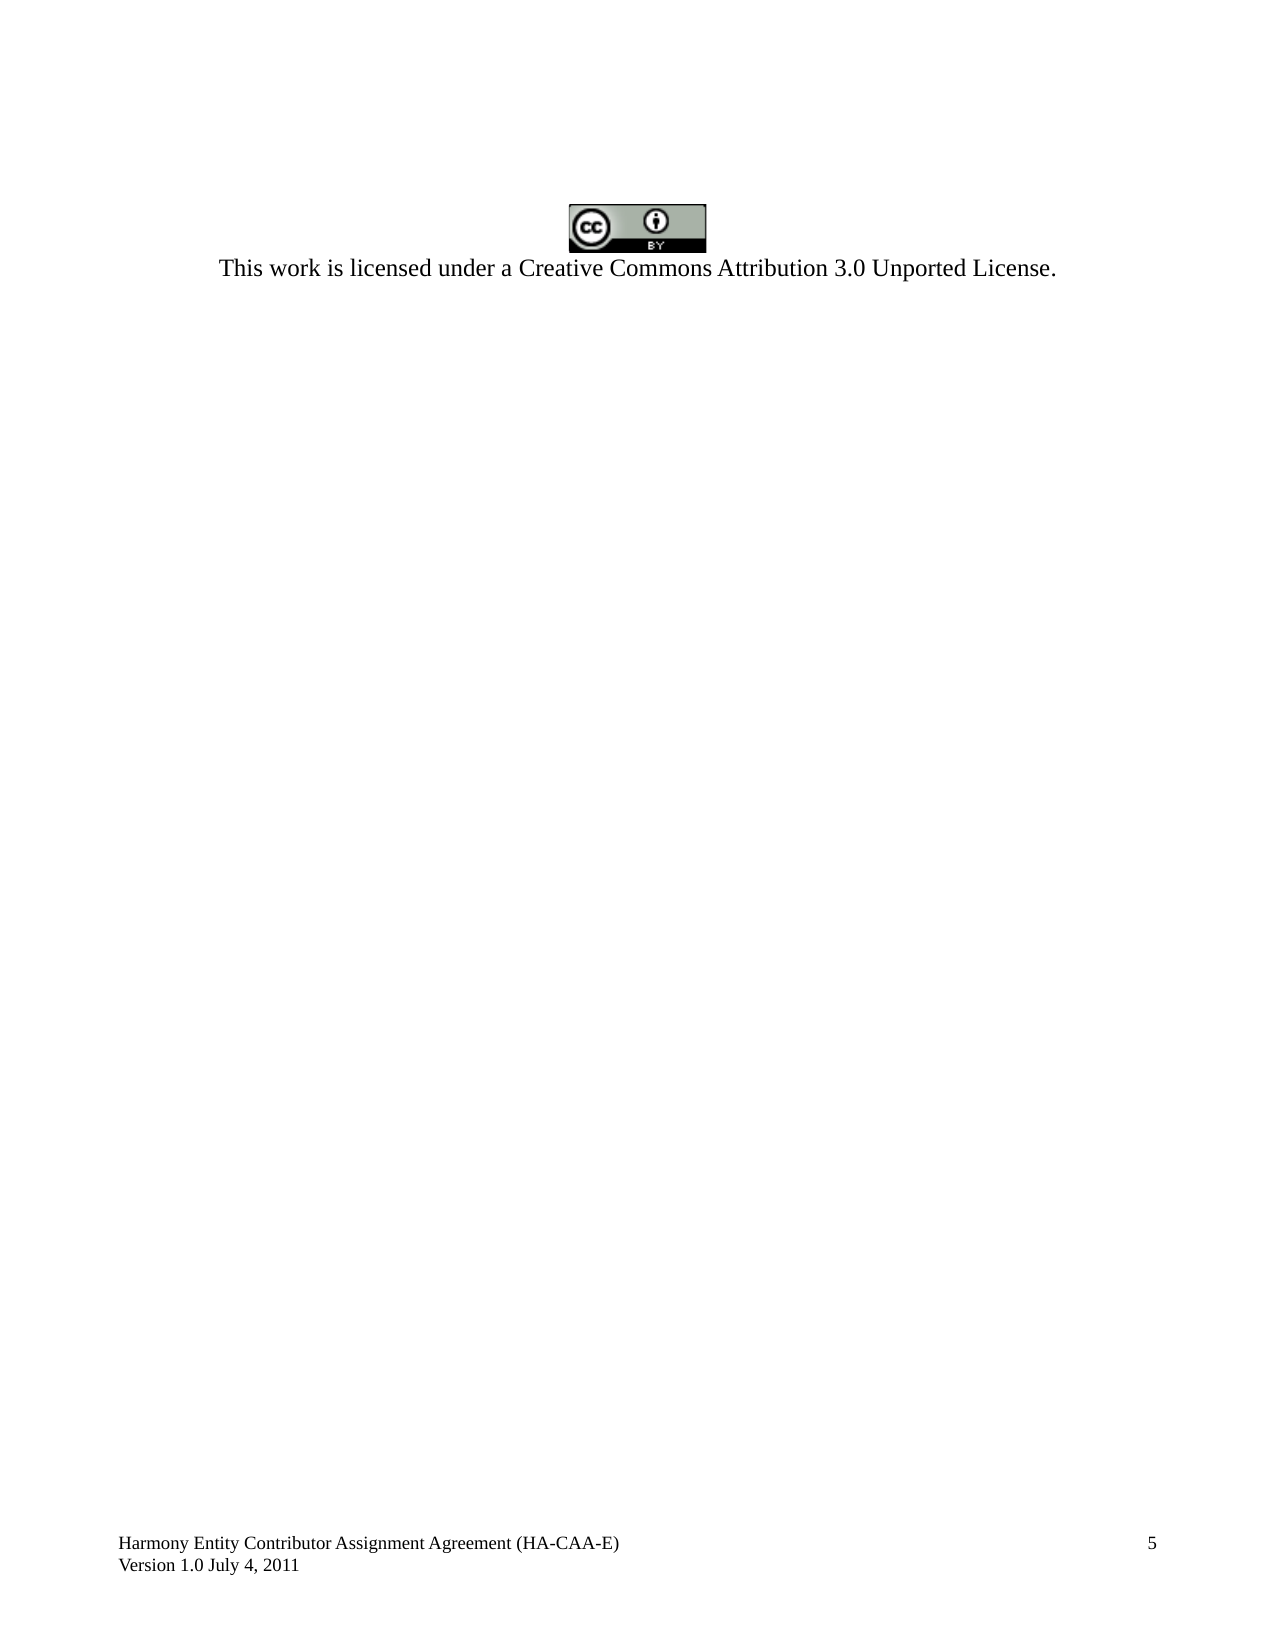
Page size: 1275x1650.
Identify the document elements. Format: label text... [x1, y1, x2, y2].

text This work is licensed under a Creative Commons Attribution 3.0 Unported License. [118, 204, 1157, 282]
picture [568, 204, 707, 253]
